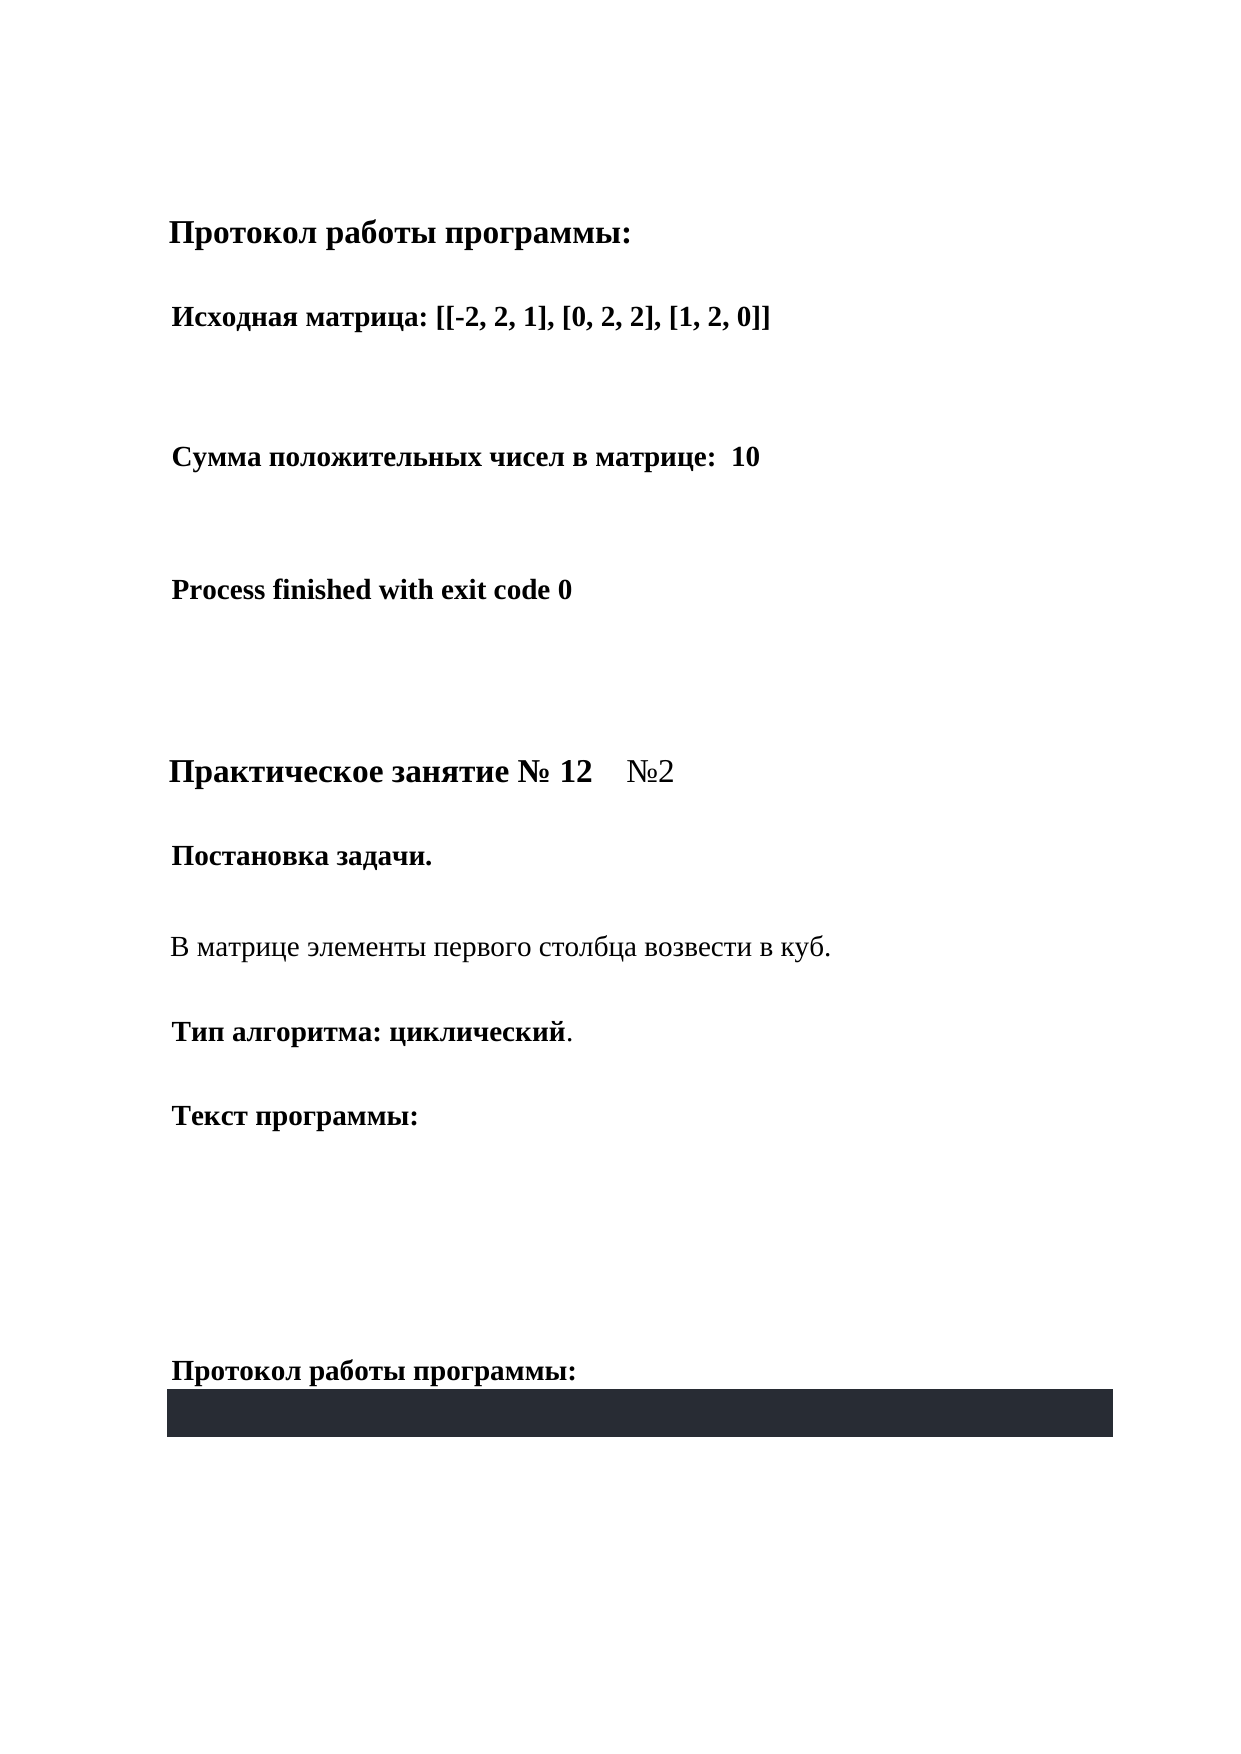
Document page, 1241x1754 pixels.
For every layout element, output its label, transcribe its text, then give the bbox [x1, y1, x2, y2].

text Process finished with exit code 0 [171, 572, 1113, 606]
text В матрице элементы первого столбца возвести в куб. [170, 929, 1113, 963]
text Тип алгоритма: циклический. [171, 1014, 1113, 1048]
text Сумма положительных чисел в матрице: 10 [171, 439, 1113, 472]
text Постановка задачи. [171, 838, 1113, 871]
text Протокол работы программы: [168, 212, 1113, 251]
text Протокол работы программы: [171, 1353, 1113, 1386]
text Исходная матрица: [[-2, 2, 1], [0, 2, 2], [1, 2, 0]] [171, 299, 1113, 333]
subtitle Практическое занятие № 12 №2 [168, 752, 1113, 790]
text Текст программы: [171, 1098, 1113, 1131]
